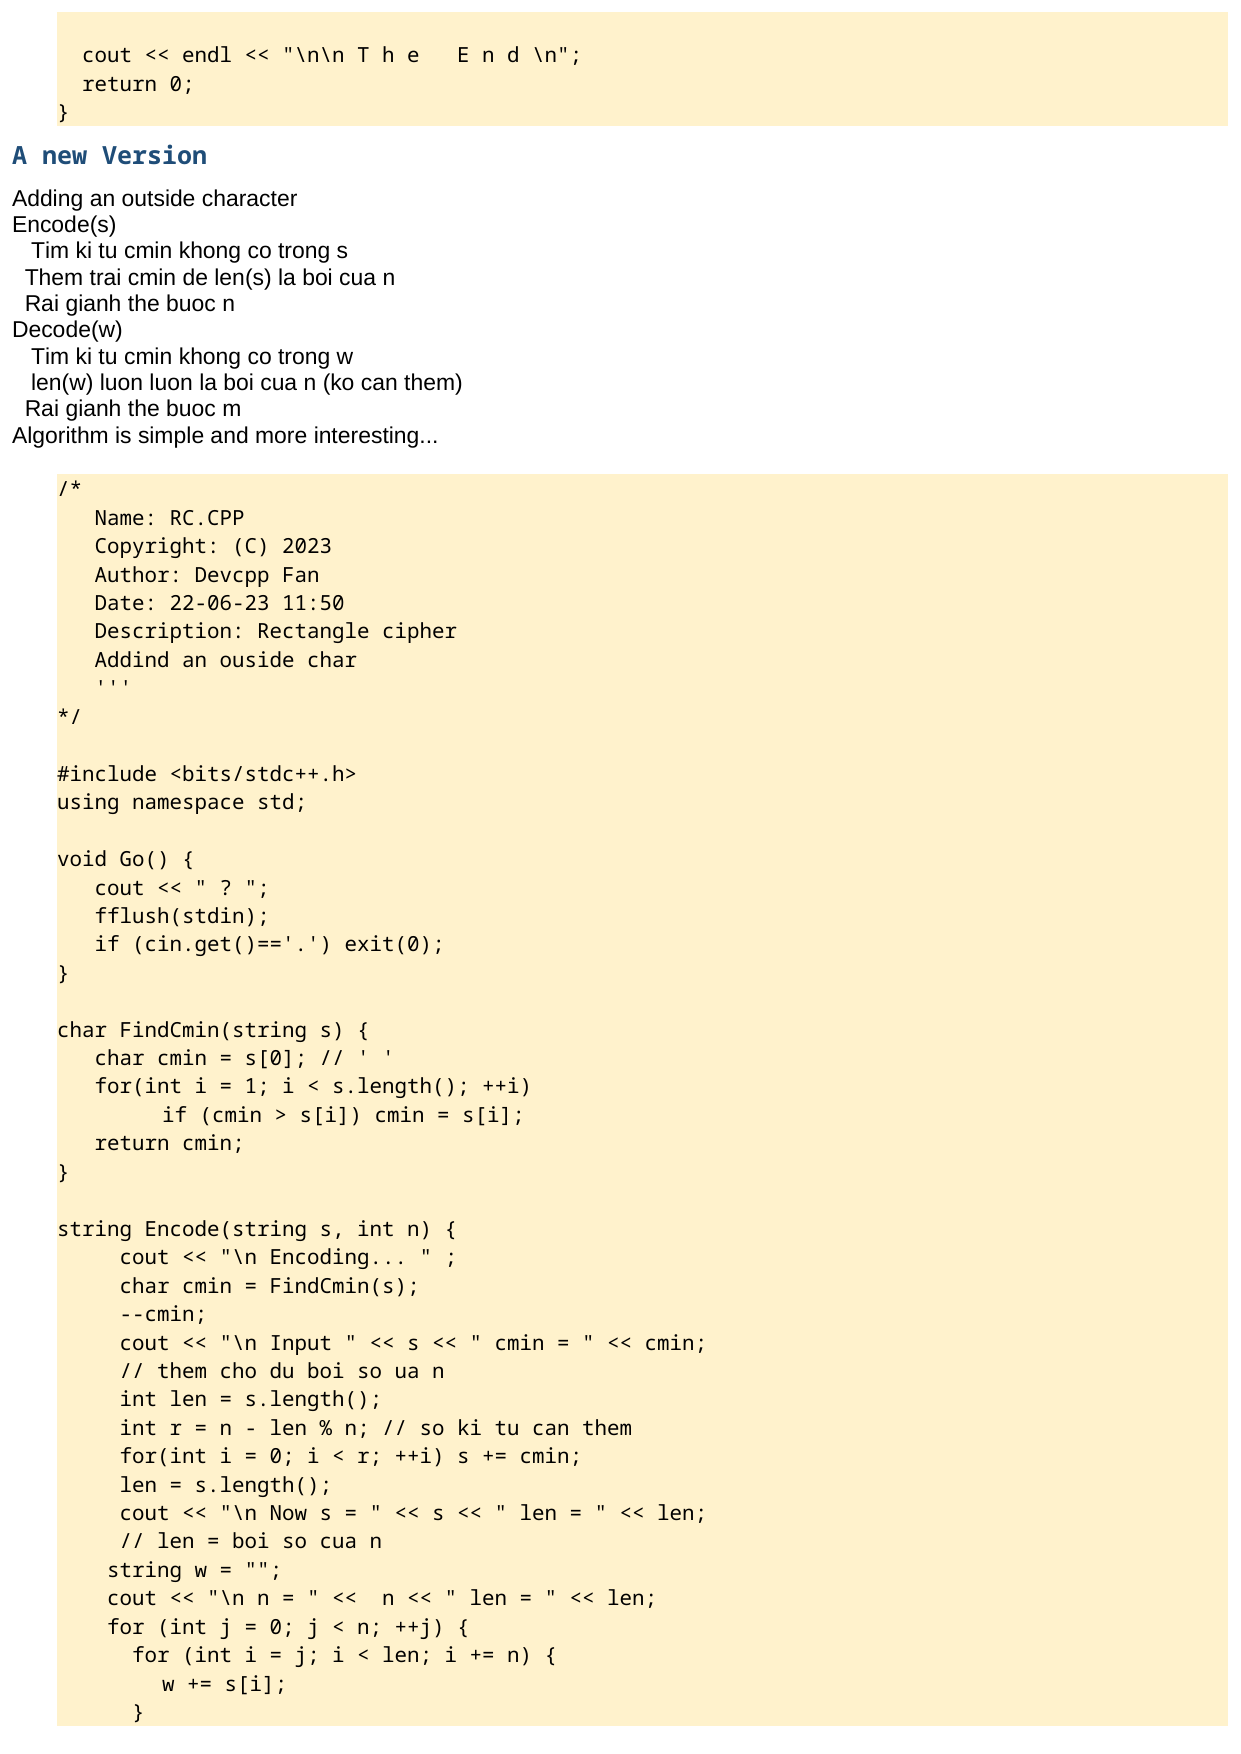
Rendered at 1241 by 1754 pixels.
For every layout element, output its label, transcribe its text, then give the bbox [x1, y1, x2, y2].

text Addind an ouside char [57, 645, 1228, 673]
text ''' [57, 673, 1228, 702]
text int len = s.length(); [57, 1384, 1228, 1413]
text } [57, 1157, 1228, 1185]
text string Encode(string s, int n) { [57, 1214, 1228, 1242]
text w += s[i]; [57, 1669, 1228, 1697]
text Algorithm is simple and more interesting... [12, 422, 1228, 448]
subtitle A new Version [12, 138, 1228, 172]
text len(w) luon luon la boi cua n (ko can them) [12, 369, 1228, 395]
text Tim ki tu cmin khong co trong w [12, 343, 1228, 369]
text Them trai cmin de len(s) la boi cua n [12, 264, 1228, 290]
text Encode(s) [12, 211, 1228, 237]
text for(int i = 0; i < r; ++i) s += cmin; [57, 1441, 1228, 1470]
text if (cin.get()=='.') exit(0); [57, 929, 1228, 958]
text if (cmin > s[i]) cmin = s[i]; [57, 1100, 1228, 1128]
text cout << endl << "\n\n T h e E n d \n"; [57, 40, 1228, 69]
text /* [57, 474, 1228, 503]
text char cmin = FindCmin(s); [57, 1271, 1228, 1299]
text } [57, 1697, 1228, 1726]
text Rai gianh the buoc m [12, 395, 1228, 422]
text char FindCmin(string s) { [57, 1015, 1228, 1043]
text cout << "\n Encoding... " ; [57, 1242, 1228, 1271]
text char cmin = s[0]; // ' ' [57, 1043, 1228, 1072]
text void Go() { [57, 844, 1228, 873]
text Author: Devcpp Fan [57, 560, 1228, 588]
text for (int i = j; i < len; i += n) { [57, 1640, 1228, 1669]
text Adding an outside character [12, 184, 1228, 211]
text cout << "\n n = " << n << " len = " << len; [57, 1583, 1228, 1612]
text Description: Rectangle cipher [57, 617, 1228, 645]
text Tim ki tu cmin khong co trong s [12, 237, 1228, 264]
text string w = ""; [57, 1555, 1228, 1583]
text fflush(stdin); [57, 901, 1228, 929]
text Copyright: (C) 2023 [57, 531, 1228, 560]
text Date: 22-06-23 11:50 [57, 588, 1228, 617]
text */ [57, 702, 1228, 730]
text cout << "\n Now s = " << s << " len = " << len; [57, 1498, 1228, 1527]
text // them cho du boi so ua n [57, 1356, 1228, 1384]
text } [57, 958, 1228, 986]
text Decode(w) [12, 316, 1228, 343]
text for(int i = 1; i < s.length(); ++i) [57, 1072, 1228, 1100]
text using namespace std; [57, 787, 1228, 816]
text cout << "\n Input " << s << " cmin = " << cmin; [57, 1328, 1228, 1356]
text --cmin; [57, 1299, 1228, 1328]
text #include <bits/stdc++.h> [57, 759, 1228, 787]
text return cmin; [57, 1128, 1228, 1157]
text Name: RC.CPP [57, 503, 1228, 531]
text cout << " ? "; [57, 873, 1228, 901]
text int r = n - len % n; // so ki tu can them [57, 1413, 1228, 1441]
text return 0; [57, 69, 1228, 97]
text for (int j = 0; j < n; ++j) { [57, 1612, 1228, 1640]
text len = s.length(); [57, 1470, 1228, 1498]
text } [57, 97, 1228, 126]
text // len = boi so cua n [57, 1527, 1228, 1555]
text Rai gianh the buoc n [12, 290, 1228, 316]
